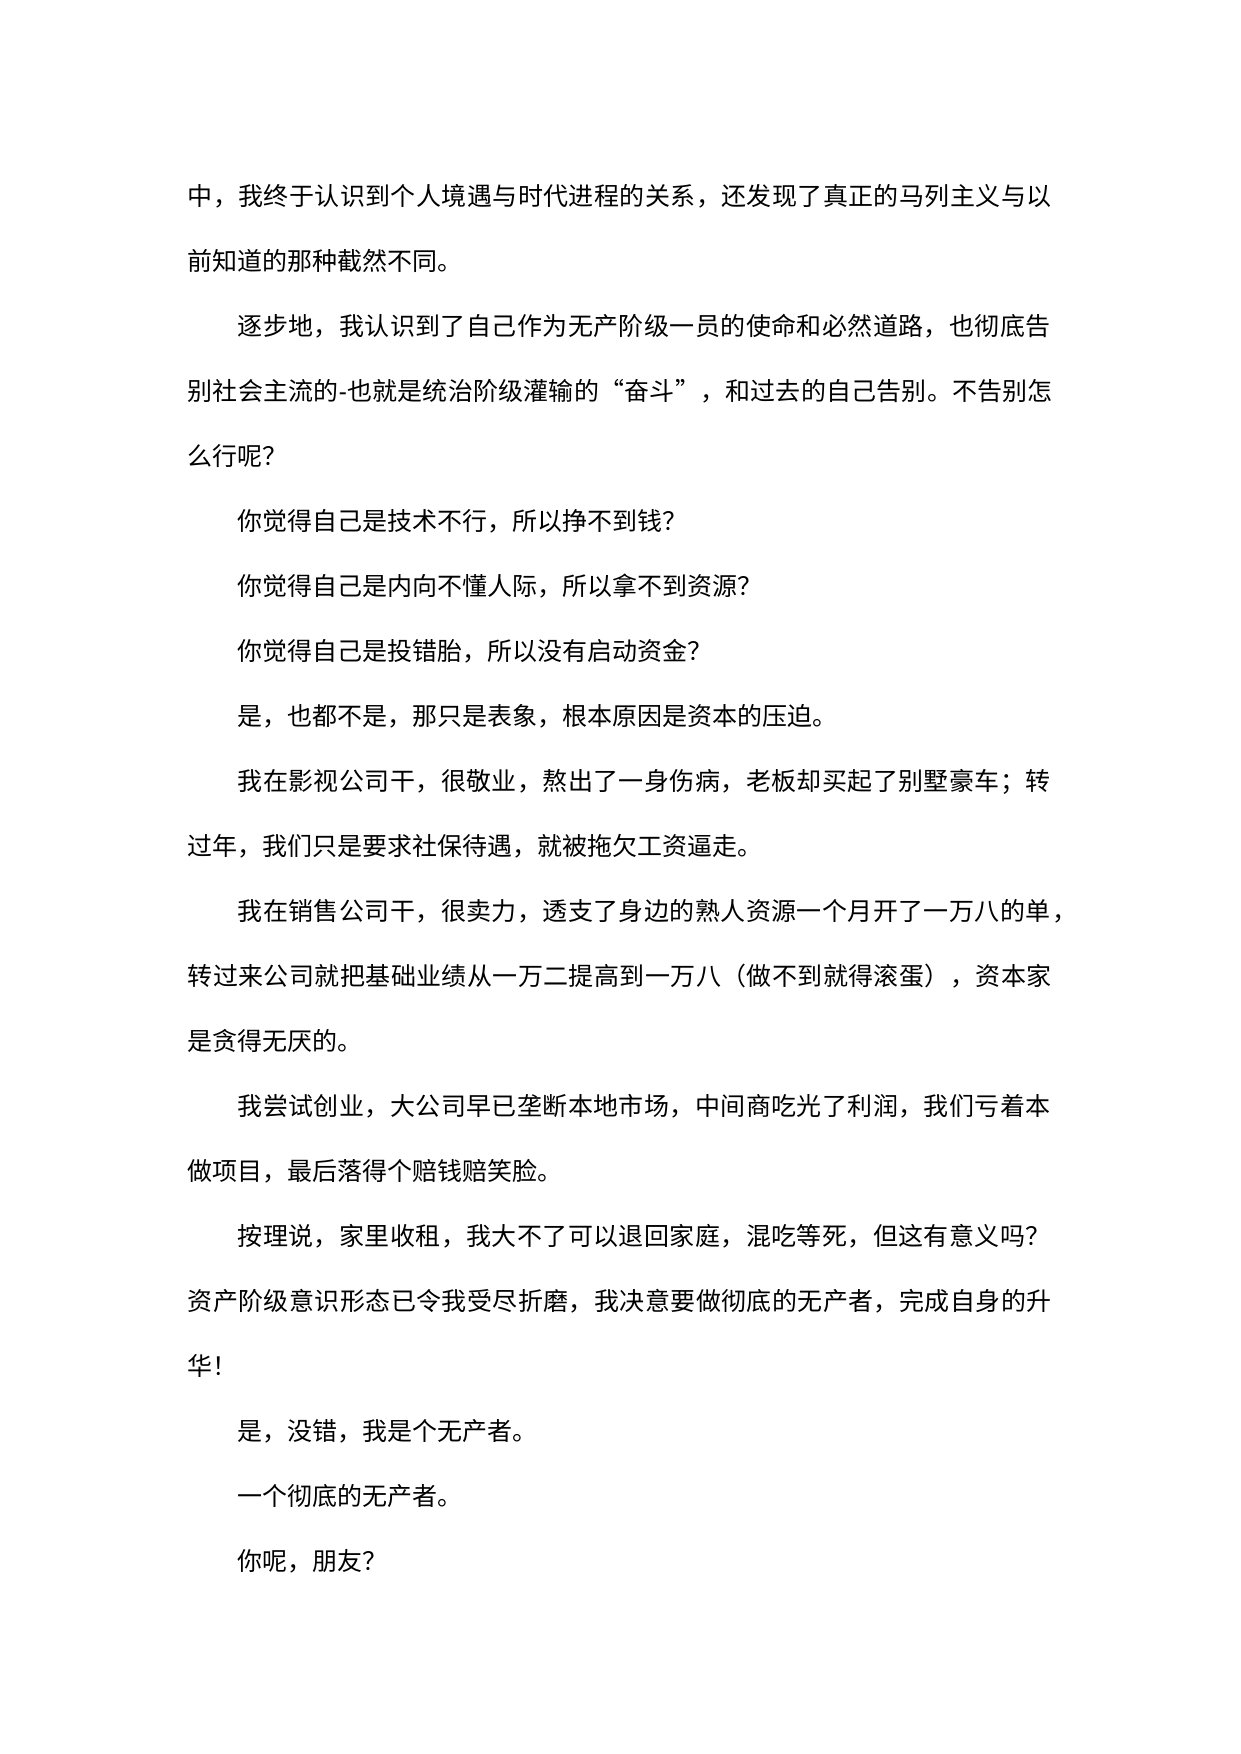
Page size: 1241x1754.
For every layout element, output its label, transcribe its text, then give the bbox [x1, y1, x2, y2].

text 我在影视公司干，很敬业，熬出了一身伤病，老板却买起了别墅豪车；转过年，我们只是要求社保待遇，就被拖欠工资逼走。 [187, 747, 1053, 877]
text 我尝试创业，大公司早已垄断本地市场，中间商吃光了利润，我们亏着本做项目，最后落得个赔钱赔笑脸。 [187, 1072, 1053, 1202]
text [187, 162, 1053, 292]
text 你觉得自己是内向不懂人际，所以拿不到资源？ [187, 552, 1053, 617]
text 你呢，朋友？ [187, 1527, 1053, 1592]
text 按理说，家里收租，我大不了可以退回家庭，混吃等死，但这有意义吗？资产阶级意识形态已令我受尽折磨，我决意要做彻底的无产者，完成自身的升华！ [187, 1202, 1053, 1397]
text 你觉得自己是技术不行，所以挣不到钱？ [187, 487, 1053, 552]
text 我在销售公司干，很卖力，透支了身边的熟人资源一个月开了一万八的单，转过来公司就把基础业绩从一万二提高到一万八（做不到就得滚蛋），资本家是贪得无厌的。 [187, 877, 1053, 1072]
text 是，没错，我是个无产者。 [187, 1397, 1053, 1462]
text 逐步地，我认识到了自己作为无产阶级一员的使命和必然道路，也彻底告别社会主流的-也就是统治阶级灌输的“奋斗”，和过去的自己告别。不告别怎么行呢？ [187, 292, 1053, 487]
text 是，也都不是，那只是表象，根本原因是资本的压迫。 [187, 682, 1053, 747]
text 你觉得自己是投错胎，所以没有启动资金？ [187, 617, 1053, 682]
text 一个彻底的无产者。 [187, 1462, 1053, 1527]
